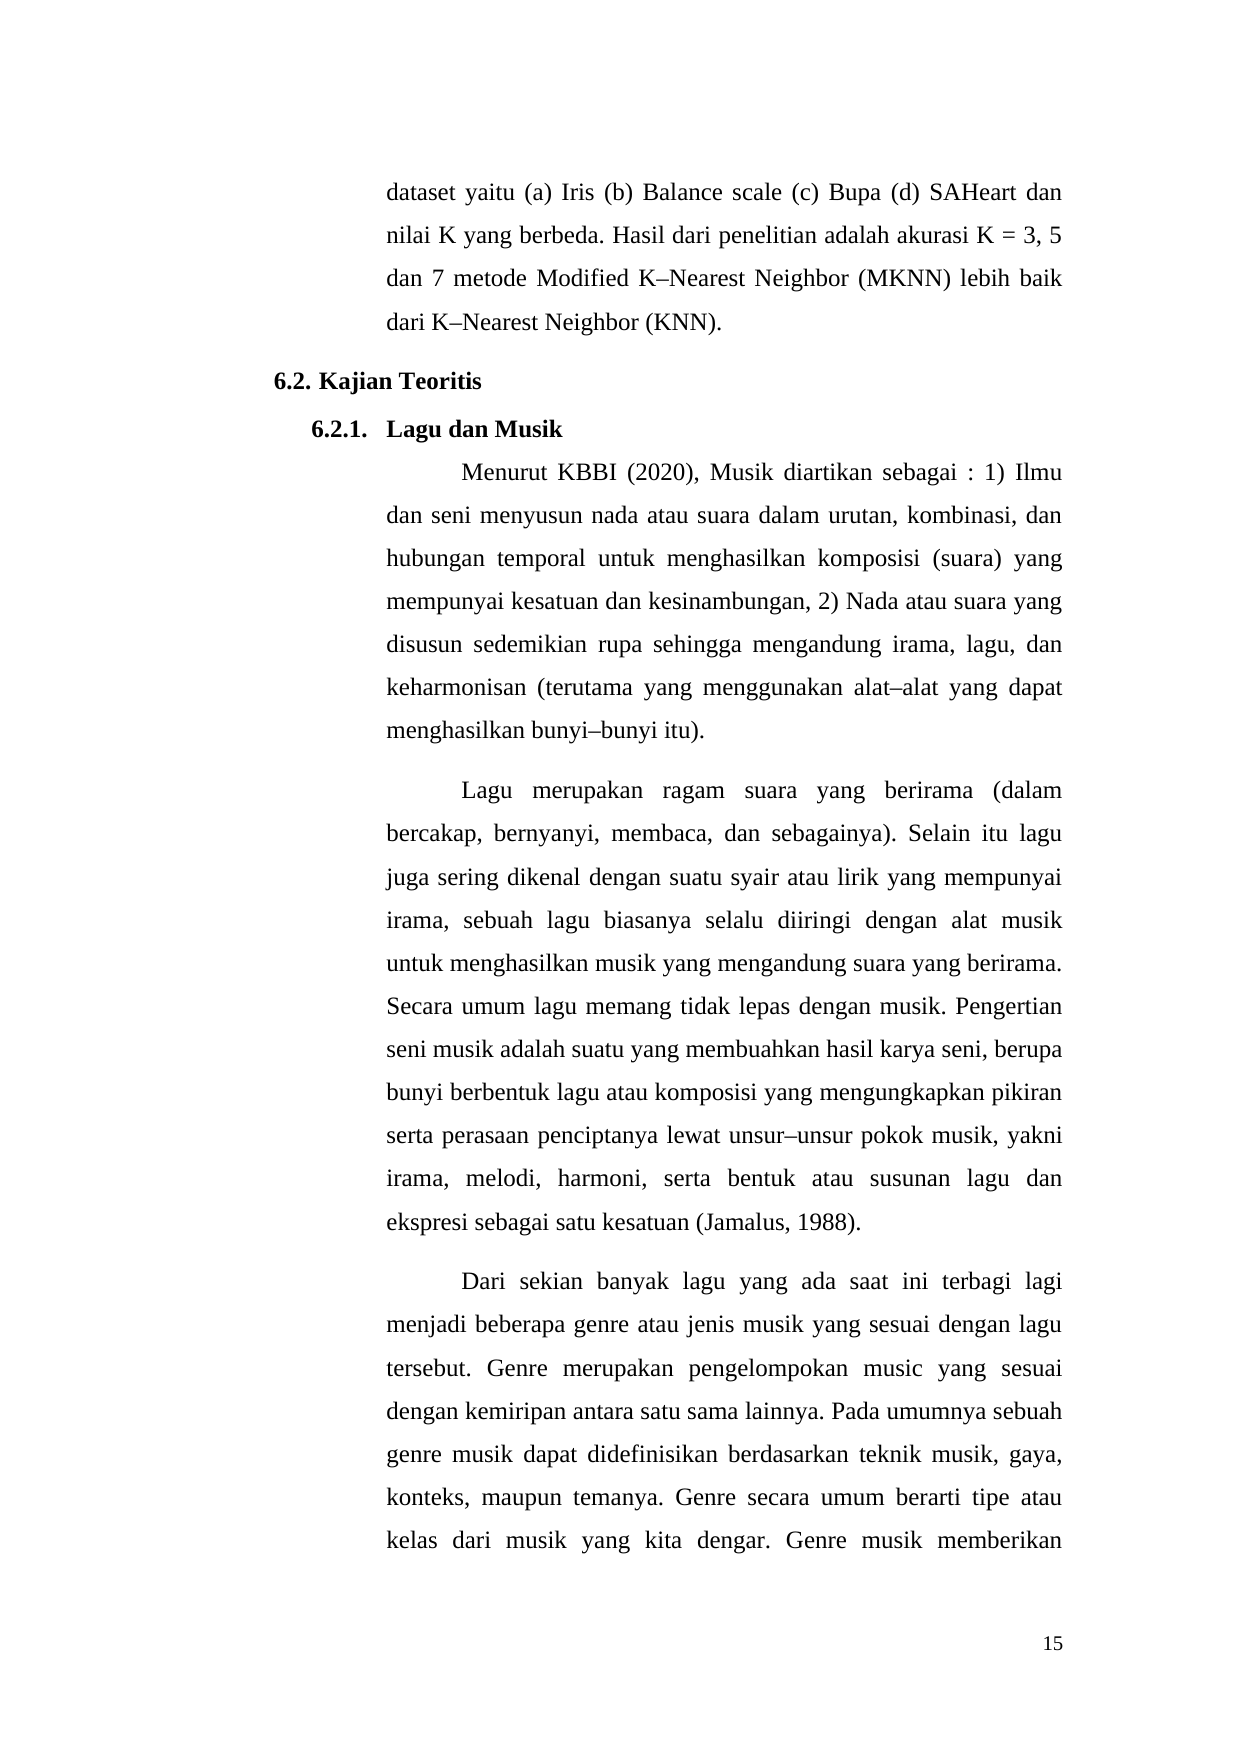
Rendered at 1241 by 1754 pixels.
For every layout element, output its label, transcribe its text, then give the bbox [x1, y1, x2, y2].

subtitle Lagu dan Musik [311, 414, 1063, 442]
subtitle Kajian Teoritis [274, 366, 1063, 395]
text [386, 177, 1063, 335]
text Lagu merupakan ragam suara yang berirama (dalam bercakap, bernyanyi, membaca, dan sebagainya). Selain itu lagu juga sering dikenal dengan suatu syair atau lirik yang mempunyai irama, sebuah lagu biasanya selalu diiringi dengan alat musik untuk menghasilkan musik yang mengandung suara yang berirama. Secara umum lagu memang tidak lepas dengan musik. Pengertian seni musik adalah suatu yang membuahkan hasil karya seni, berupa bunyi berbentuk lagu atau komposisi yang mengungkapkan pikiran serta perasaan penciptanya lewat unsur–unsur pokok musik, yakni irama, melodi, harmoni, serta bentuk atau susunan lagu dan ekspresi sebagai satu kesatuan (Jamalus, 1988). [386, 775, 1063, 1235]
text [386, 1266, 1063, 1554]
text Menurut KBBI (2020), Musik diartikan sebagai : 1) Ilmu dan seni menyusun nada atau suara dalam urutan, kombinasi, dan hubungan temporal untuk menghasilkan komposisi (suara) yang mempunyai kesatuan dan kesinambungan, 2) Nada atau suara yang disusun sedemikian rupa sehingga mengandung irama, lagu, dan keharmonisan (terutama yang menggunakan alat–alat yang dapat menghasilkan bunyi–bunyi itu). [386, 457, 1063, 744]
